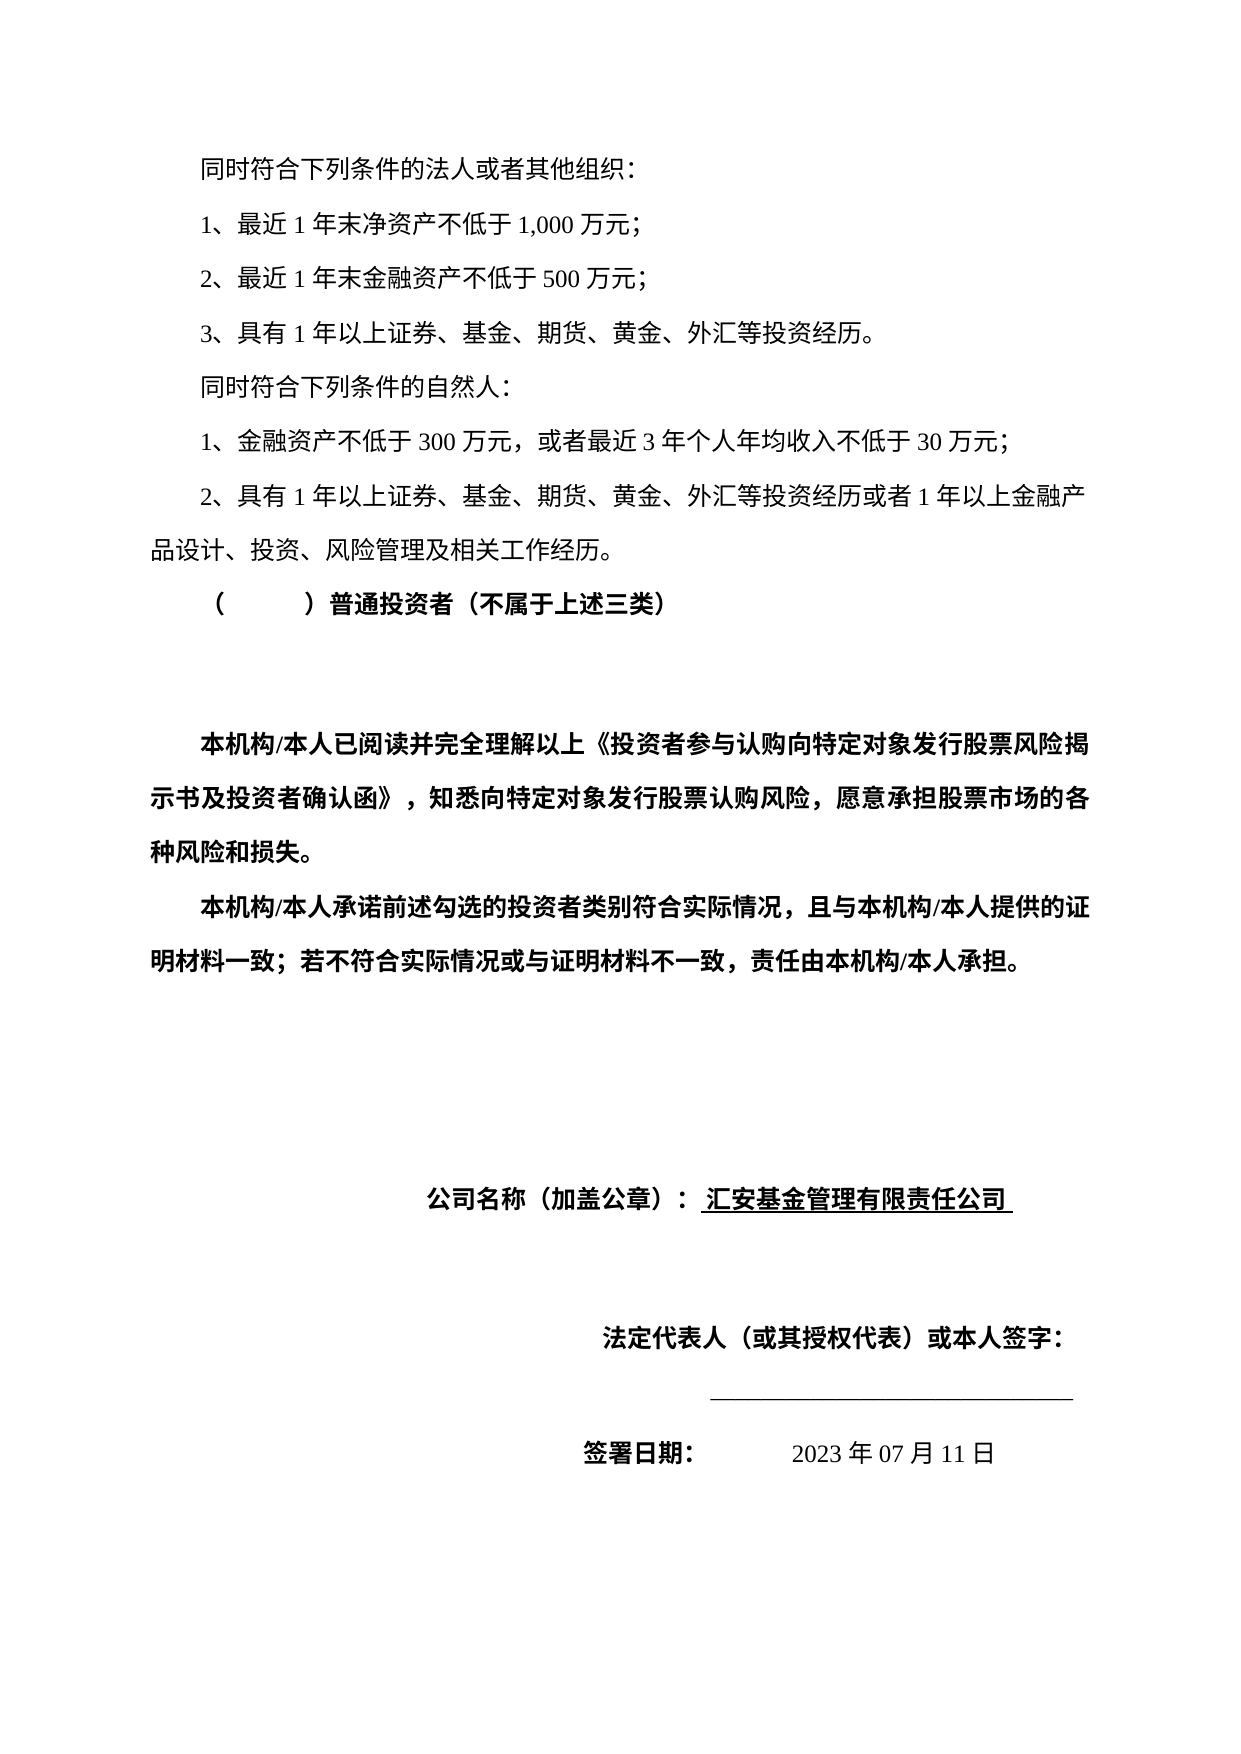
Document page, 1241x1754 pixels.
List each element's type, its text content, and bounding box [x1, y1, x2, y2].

text 本机构/本人已阅读并完全理解以上《投资者参与认购向特定对象发行股票风险揭示书及投资者确认函》，知悉向特定对象发行股票认购风险，愿意承担股票市场的各种风险和损失。 [150, 724, 1090, 869]
text 公司名称（加盖公章）： 汇安基金管理有限责任公司 [150, 1180, 1090, 1216]
text 同时符合下列条件的自然人： [150, 367, 1090, 404]
text 1、最近 1 年末净资产不低于 1,000 万元； [150, 204, 1090, 241]
text 签署日期： 2023 年 07 月 11 日 [583, 1438, 1090, 1469]
text 2、最近 1 年末金融资产不低于 500 万元； [150, 259, 1090, 295]
text 3、具有 1 年以上证券、基金、期货、黄金、外汇等投资经历。 [150, 313, 1090, 349]
text 2、具有 1 年以上证券、基金、期货、黄金、外汇等投资经历或者 1 年以上金融产品设计、投资、风险管理及相关工作经历。 [150, 476, 1090, 567]
text 本机构/本人承诺前述勾选的投资者类别符合实际情况，且与本机构/本人提供的证明材料一致；若不符合实际情况或与证明材料不一致，责任由本机构/本人承担。 [150, 887, 1090, 978]
text 法定代表人（或其授权代表）或本人签字： [602, 1326, 1090, 1353]
text _____________________________ [710, 1374, 1090, 1403]
text 同时符合下列条件的法人或者其他组织： [150, 150, 1090, 186]
text 1、金融资产不低于 300 万元，或者最近 3 年个人年均收入不低于 30 万元； [150, 422, 1090, 458]
text （ ）普通投资者（不属于上述三类） [150, 585, 1090, 621]
